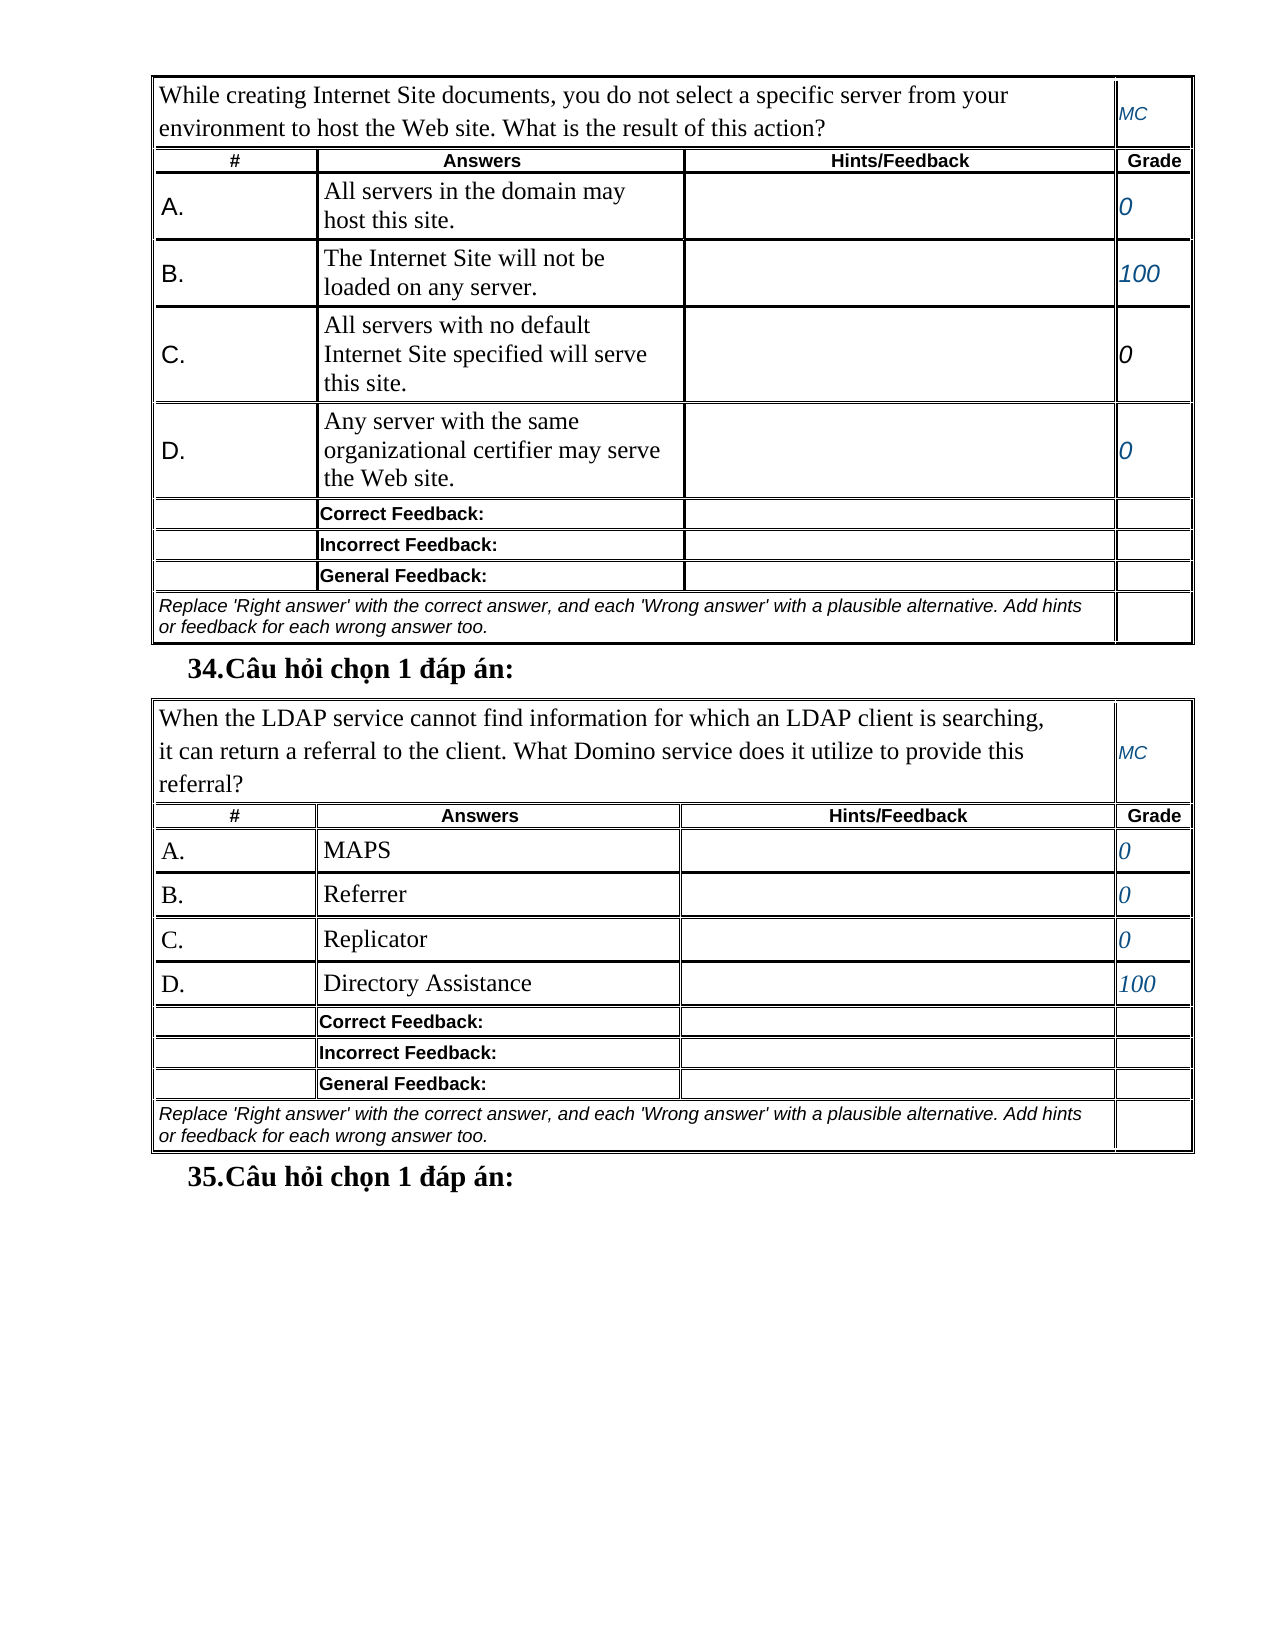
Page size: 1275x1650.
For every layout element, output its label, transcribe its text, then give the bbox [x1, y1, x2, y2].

table_cell Correct Feedback: [319, 500, 683, 527]
table_cell [1118, 528, 1192, 558]
table_cell 100 [1117, 960, 1191, 1004]
table_cell [154, 1004, 315, 1035]
table_cell [152, 238, 316, 305]
table_cell [686, 174, 1114, 238]
list Câu hỏi chọn 1 đáp án: [187, 1159, 1191, 1193]
table_cell [682, 1008, 1114, 1035]
table_cell [154, 305, 316, 401]
table_cell Grade [1118, 146, 1192, 171]
table_cell [686, 562, 1114, 589]
table_cell MAPS [318, 830, 679, 871]
table_cell All servers in the domain may host this site. [319, 174, 683, 238]
table_cell [682, 919, 1114, 960]
table_cell [682, 830, 1114, 871]
table_cell Answers [319, 150, 683, 171]
table_cell Answers [318, 805, 679, 826]
table_cell [154, 496, 316, 527]
table_cell Grade [1116, 802, 1193, 826]
table_cell # [154, 146, 316, 171]
table_cell Hints/Feedback [686, 150, 1114, 171]
table_cell [686, 308, 1114, 401]
table_cell 0 [1118, 305, 1191, 401]
table_cell [1118, 496, 1192, 527]
table_cell # [152, 802, 317, 826]
table_cell [682, 963, 1114, 1004]
table_cell 0 [1117, 915, 1192, 960]
table_cell Correct Feedback: [318, 1008, 679, 1035]
table_cell [686, 500, 1114, 527]
table_header MC [1116, 78, 1191, 146]
table_cell [686, 404, 1114, 496]
table_cell The Internet Site will not be loaded on any server. [319, 241, 683, 305]
table_cell Directory Assistance [318, 963, 679, 1004]
table_cell [154, 559, 316, 589]
table_cell [1117, 1004, 1192, 1035]
table_cell [1116, 1098, 1192, 1150]
table_header While creating Internet Site documents, you do not select a specific server from your environment to host the Web site. What is the result of this action? [154, 77, 1116, 146]
table_cell All servers with no default Internet Site specified will serve this site. [319, 308, 683, 401]
table_cell [154, 528, 316, 558]
table_cell 100 [1118, 238, 1193, 305]
table_cell [686, 241, 1114, 305]
table_cell Any server with the same organizational certifier may serve the Web site. [319, 404, 683, 496]
table_cell [154, 960, 315, 1004]
table_header When the LDAP service cannot find information for which an LDAP client is searching, it can return a referral to the client. What Domino service does it utilize to provide this referral? [154, 701, 1116, 802]
table_cell [1118, 559, 1192, 589]
table_cell 0 [1116, 401, 1193, 496]
table_cell 0 [1117, 871, 1191, 915]
table_cell Replace 'Right answer' with the correct answer, and each 'Wrong answer' with a plausible alternative. Add hints or feedback for each wrong answer too. [154, 590, 1116, 642]
list Câu hỏi chọn 1 đáp án: [187, 652, 1191, 685]
table_cell [1116, 590, 1192, 642]
table_cell Replace 'Right answer' with the correct answer, and each 'Wrong answer' with a plausible alternative. Add hints or feedback for each wrong answer too. [154, 1098, 1116, 1150]
table_cell General Feedback: [319, 562, 683, 589]
table_cell [154, 871, 315, 915]
table_cell [682, 1039, 1114, 1066]
table_cell [154, 1066, 315, 1097]
table_cell [154, 826, 315, 871]
table_cell [1117, 1066, 1192, 1097]
table_cell Referrer [318, 874, 679, 915]
table_cell General Feedback: [318, 1070, 679, 1097]
table_header MC [1116, 701, 1191, 802]
table_cell Hints/Feedback [682, 805, 1114, 826]
table_cell [686, 531, 1114, 558]
table_cell [154, 1035, 315, 1066]
table_cell [154, 915, 315, 960]
table_cell 0 [1118, 171, 1191, 238]
table_cell [682, 1070, 1114, 1097]
table_cell Replicator [318, 919, 679, 960]
table_cell [1117, 1035, 1192, 1066]
table_cell Incorrect Feedback: [318, 1039, 679, 1066]
table_cell Incorrect Feedback: [319, 531, 683, 558]
table_cell [682, 874, 1114, 915]
table_cell [152, 401, 317, 496]
table_cell [154, 171, 316, 238]
table_cell 0 [1117, 826, 1192, 871]
